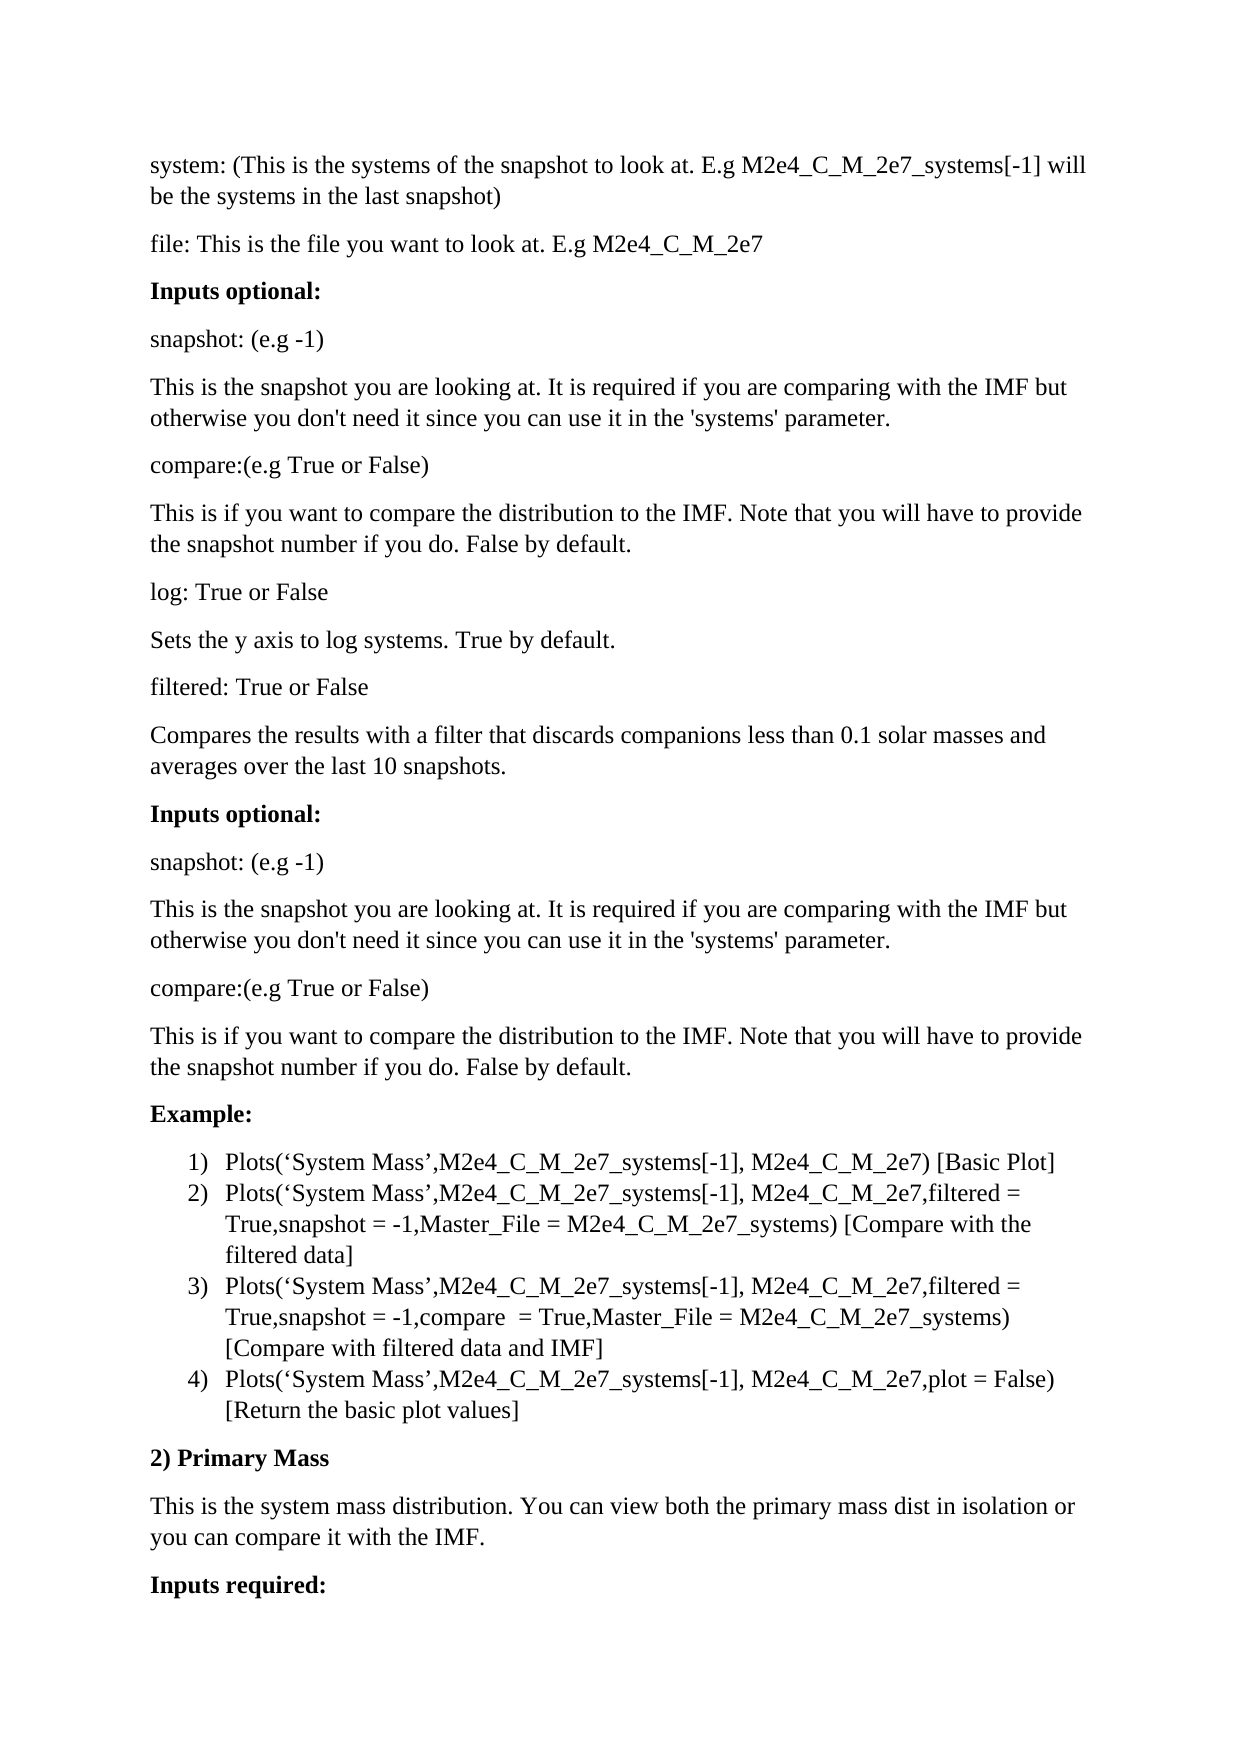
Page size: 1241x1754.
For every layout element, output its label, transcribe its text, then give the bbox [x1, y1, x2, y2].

list Plots(‘System Mass’,M2e4_C_M_2e7_systems[-1], M2e4_C_M_2e7,filtered = True,snapshot = -1,compare = True,Master_File = M2e4_C_M_2e7_systems) [Compare with filtered data and IMF] [187, 1271, 1090, 1362]
text compare:(e.g True or False) [150, 451, 1090, 479]
text Inputs optional: [150, 276, 1090, 305]
text Compares the results with a filter that discards companions less than 0.1 solar masses and averages over the last 10 snapshots. [150, 720, 1090, 780]
text Example: [150, 1099, 1090, 1128]
text Sets the y axis to log systems. True by default. [150, 625, 1090, 653]
text This is the snapshot you are looking at. It is required if you are comparing with the IMF but otherwise you don't need it since you can use it in the 'systems' parameter. [150, 372, 1090, 432]
text This is if you want to compare the distribution to the IMF. Note that you will have to provide the snapshot number if you do. False by default. [150, 1021, 1090, 1081]
text system: (This is the systems of the snapshot to look at. E.g M2e4_C_M_2e7_systems[-1] will be the systems in the last snapshot) [150, 150, 1090, 210]
list Plots(‘System Mass’,M2e4_C_M_2e7_systems[-1], M2e4_C_M_2e7) [Basic Plot] [187, 1147, 1090, 1176]
text 2) Primary Mass [150, 1443, 1090, 1472]
text This is the system mass distribution. You can view both the primary mass dist in isolation or you can compare it with the IMF. [150, 1491, 1090, 1551]
text Inputs required: [150, 1570, 1090, 1598]
list Plots(‘System Mass’,M2e4_C_M_2e7_systems[-1], M2e4_C_M_2e7,plot = False) [Return the basic plot values] [187, 1364, 1090, 1424]
list Plots(‘System Mass’,M2e4_C_M_2e7_systems[-1], M2e4_C_M_2e7,filtered = True,snapshot = -1,Master_File = M2e4_C_M_2e7_systems) [Compare with the filtered data] [187, 1178, 1090, 1269]
text This is the snapshot you are looking at. It is required if you are comparing with the IMF but otherwise you don't need it since you can use it in the 'systems' parameter. [150, 894, 1090, 954]
text Inputs optional: [150, 799, 1090, 828]
text compare:(e.g True or False) [150, 973, 1090, 1002]
text filtered: True or False [150, 672, 1090, 701]
text snapshot: (e.g -1) [150, 847, 1090, 875]
text file: This is the file you want to look at. E.g M2e4_C_M_2e7 [150, 229, 1090, 257]
text snapshot: (e.g -1) [150, 324, 1090, 353]
text log: True or False [150, 577, 1090, 606]
text This is if you want to compare the distribution to the IMF. Note that you will have to provide the snapshot number if you do. False by default. [150, 498, 1090, 558]
